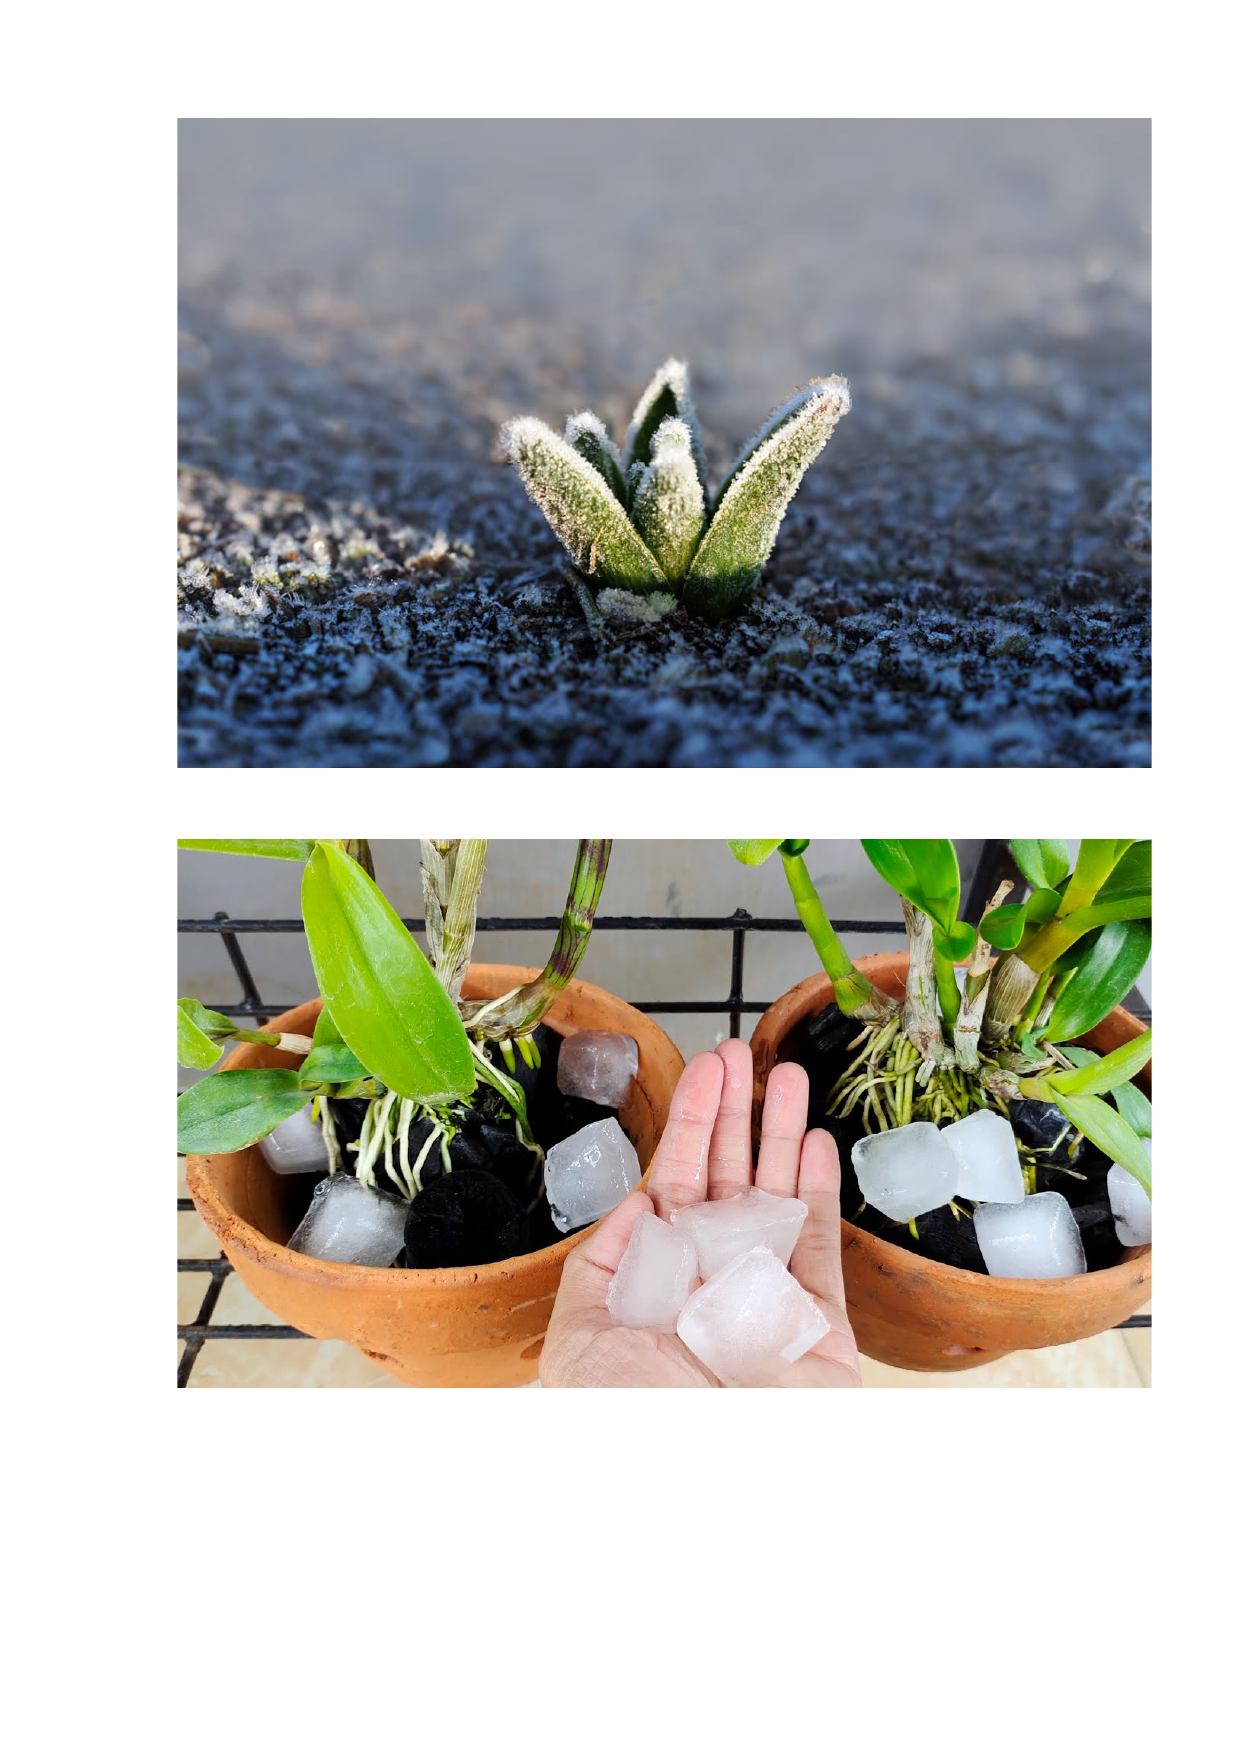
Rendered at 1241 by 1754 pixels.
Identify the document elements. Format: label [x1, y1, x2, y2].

picture [177, 839, 1152, 1388]
picture [177, 118, 1152, 768]
